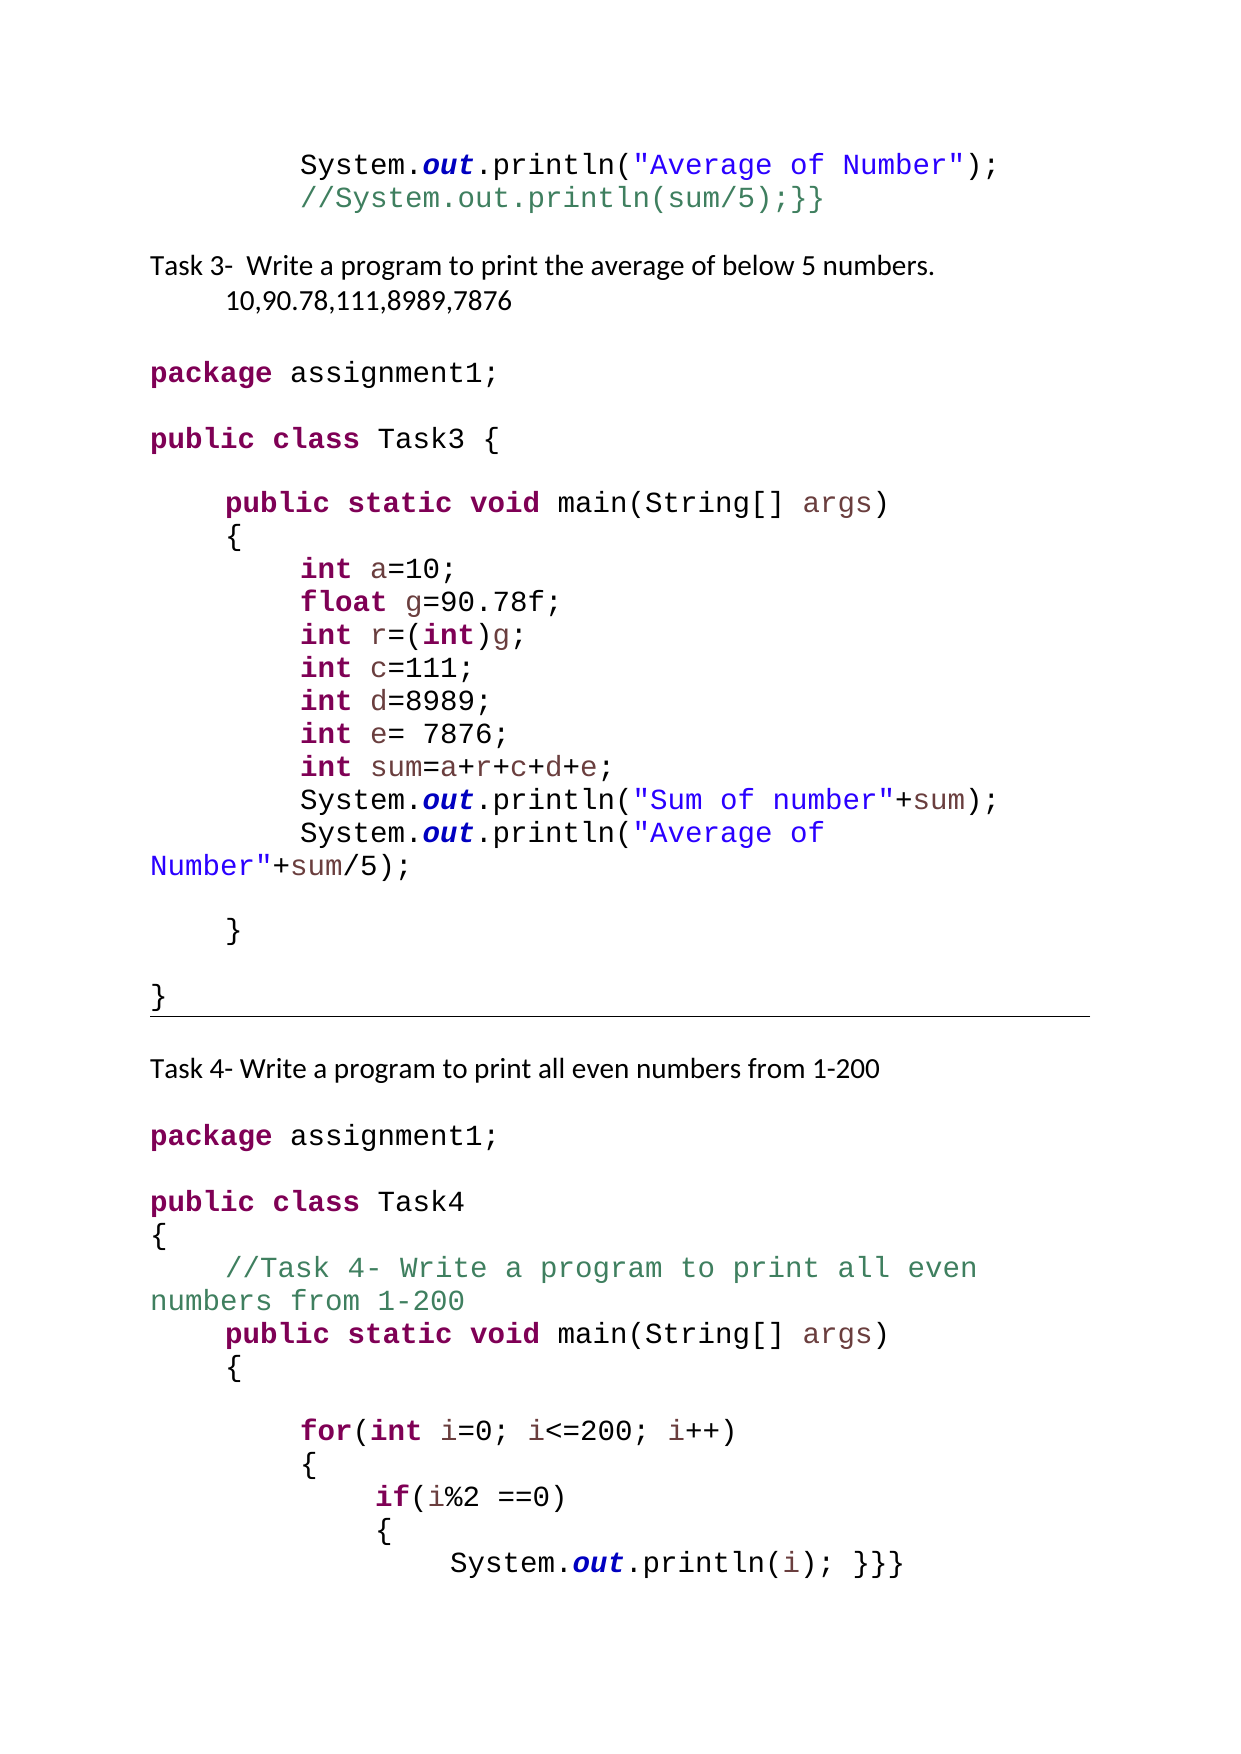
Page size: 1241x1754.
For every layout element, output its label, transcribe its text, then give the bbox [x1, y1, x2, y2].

text //System.out.println(sum/5);}} [150, 183, 1090, 216]
text System.out.println("Sum of number"+sum); [150, 785, 1090, 818]
text int r=(int)g; [150, 620, 1090, 653]
text public class Task3 { [150, 424, 1090, 458]
text Task 3- Write a program to print the average of below 5 numbers. [150, 247, 1090, 282]
text int d=8989; [150, 686, 1090, 719]
text public class Task4 [150, 1187, 1090, 1220]
text 10,90.78,111,8989,7876 [150, 282, 1090, 318]
text int sum=a+r+c+d+e; [150, 752, 1090, 785]
text int c=111; [150, 653, 1090, 686]
text float g=90.78f; [150, 587, 1090, 620]
text package assignment1; [150, 358, 1090, 392]
text Task 4- Write a program to print all even numbers from 1-200 [150, 1050, 1090, 1086]
text for(int i=0; i<=200; i++) [150, 1416, 1090, 1449]
text System.out.println(i); }}} [150, 1548, 1090, 1581]
text int a=10; [150, 554, 1090, 587]
text { [150, 1515, 1090, 1548]
text { [150, 1352, 1090, 1386]
text } [150, 915, 1090, 948]
text { [150, 521, 1090, 554]
text System.out.println("Average of Number"+sum/5); [150, 818, 1090, 884]
text if(i%2 ==0) [150, 1482, 1090, 1515]
text public static void main(String[] args) [150, 488, 1090, 521]
text System.out.println("Average of Number"); [150, 150, 1090, 183]
text package assignment1; [150, 1121, 1090, 1154]
text { [150, 1449, 1090, 1482]
text int e= 7876; [150, 719, 1090, 752]
text public static void main(String[] args) [150, 1319, 1090, 1352]
text } [150, 981, 1090, 1016]
text { [150, 1220, 1090, 1253]
text //Task 4- Write a program to print all even numbers from 1-200 [150, 1253, 1090, 1319]
